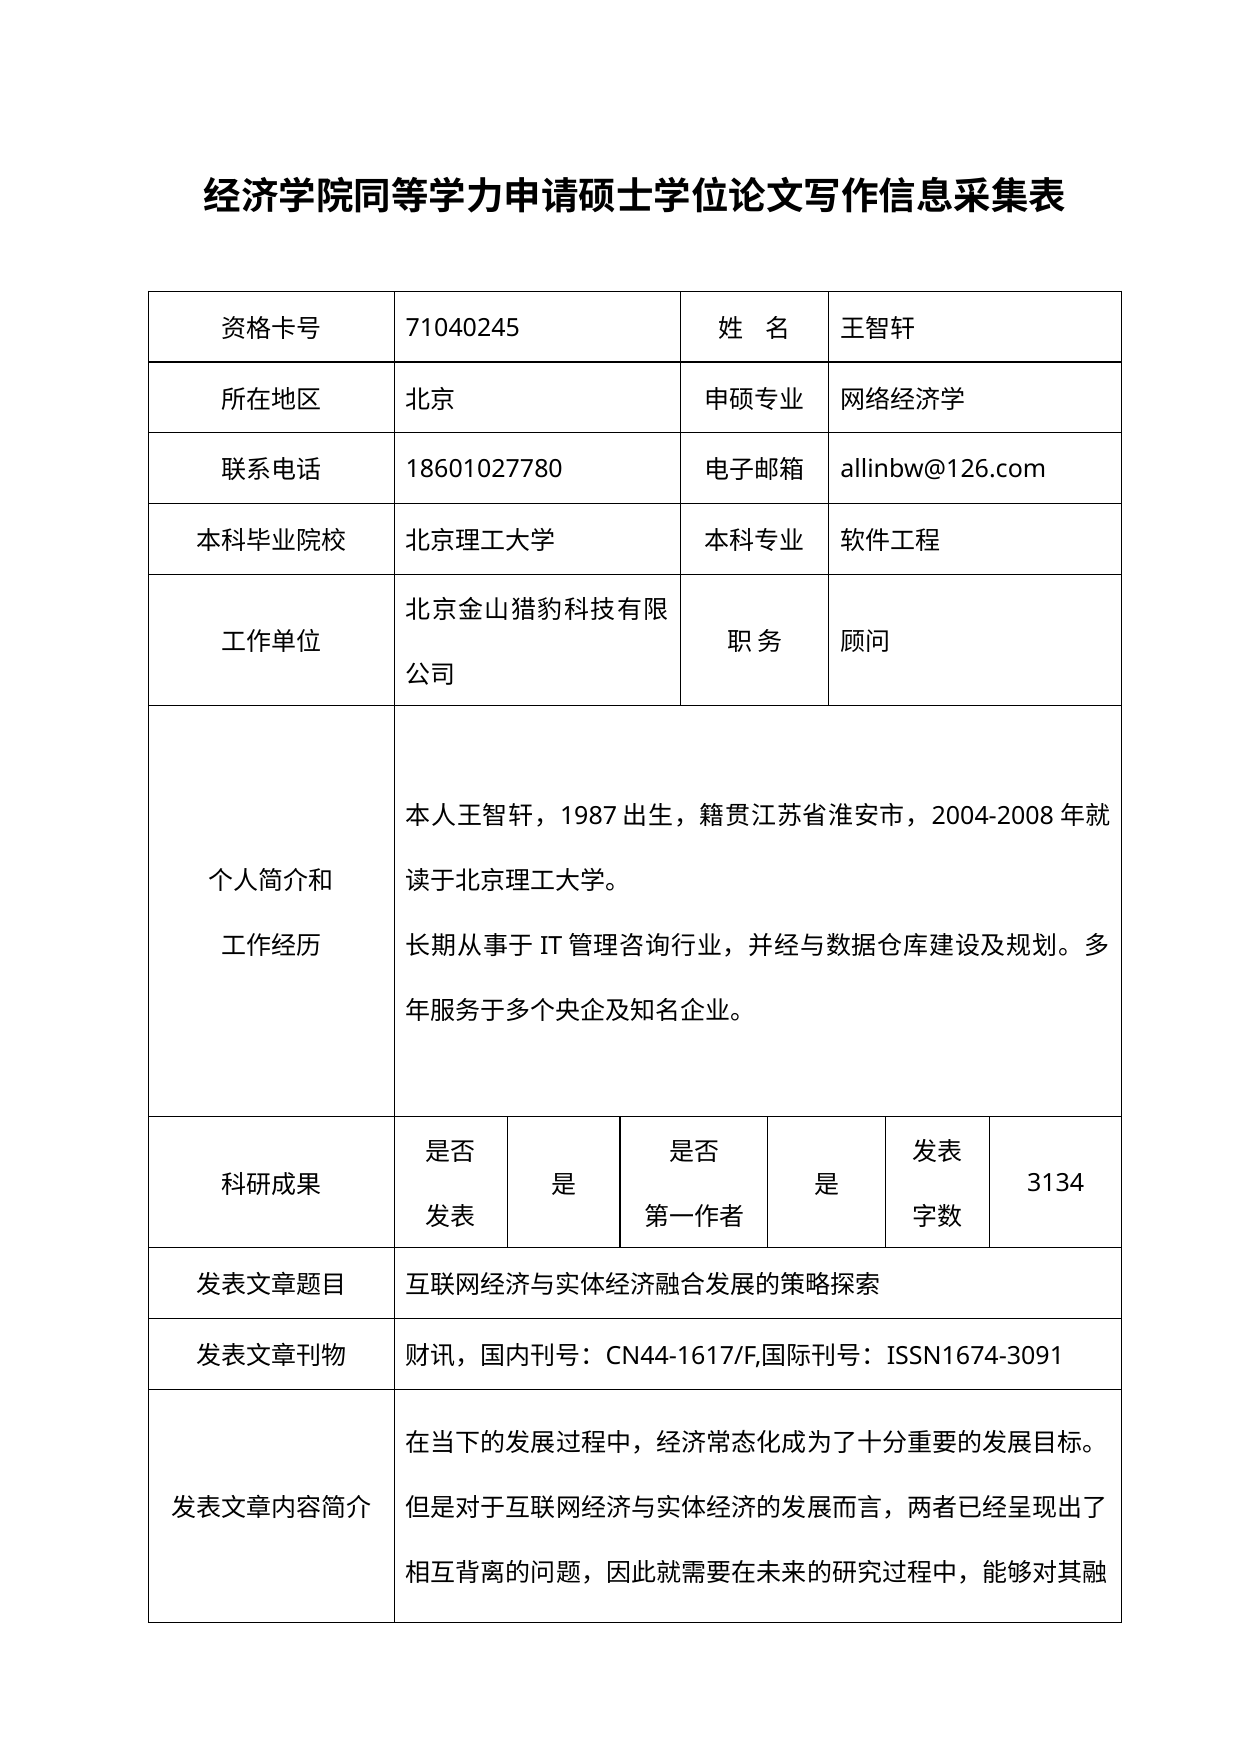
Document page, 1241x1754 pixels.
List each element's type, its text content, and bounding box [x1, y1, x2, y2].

table_cell 发表文章题目 [149, 1248, 394, 1318]
table_cell 职 务 [681, 575, 828, 705]
table_cell 是否 第一作者 [621, 1117, 767, 1247]
table_cell 网络经济学 [829, 363, 1121, 432]
table_header 王智轩 [829, 292, 1121, 361]
text 经济学院同等学力申请硕士学位论文写作信息采集表 [148, 161, 1122, 226]
table_cell 是否 发表 [395, 1117, 507, 1247]
table_cell allinbw@126.com [829, 433, 1121, 503]
table_cell 申硕专业 [681, 363, 828, 432]
table_header 71040245 [395, 292, 680, 361]
table_cell 软件工程 [829, 504, 1121, 574]
table_cell 工作单位 [149, 575, 394, 705]
table_cell 发表 字数 [886, 1117, 989, 1247]
table_cell 本人王智轩，1987出生，籍贯江苏省淮安市，2004-2008年就读于北京理工大学。 长期从事于IT管理咨询行业，并经与数据仓库建设及规划。多年服务于多个央企及知名企业。 [395, 706, 1121, 1116]
table_cell 北京理工大学 [395, 504, 680, 574]
table_cell 互联网经济与实体经济融合发展的策略探索 [395, 1248, 1121, 1318]
table_cell 北京金山猎豹科技有限公司 [395, 575, 680, 705]
table_cell 是 [508, 1117, 619, 1247]
table_cell 个人简介和 工作经历 [149, 706, 394, 1116]
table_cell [395, 1390, 1121, 1622]
table_cell 顾问 [829, 575, 1121, 705]
table_header 姓 名 [681, 292, 828, 361]
table_cell 联系电话 [149, 433, 394, 503]
table_cell 科研成果 [149, 1117, 394, 1247]
table_cell 18601027780 [395, 433, 680, 503]
table_cell 是 [768, 1117, 885, 1247]
table_cell 本科毕业院校 [149, 504, 394, 574]
table_cell 电子邮箱 [681, 433, 828, 503]
table_cell 财讯，国内刊号：CN44-1617/F,国际刊号：ISSN1674-3091 [395, 1319, 1121, 1389]
table_cell 所在地区 [149, 363, 394, 432]
table_cell 发表文章刊物 [149, 1319, 394, 1389]
table_header 资格卡号 [149, 292, 394, 361]
table_cell 发表文章内容简介 [149, 1390, 394, 1622]
table_cell 北京 [395, 363, 680, 432]
table_cell 3134 [990, 1117, 1121, 1247]
table_cell 本科专业 [681, 504, 828, 574]
